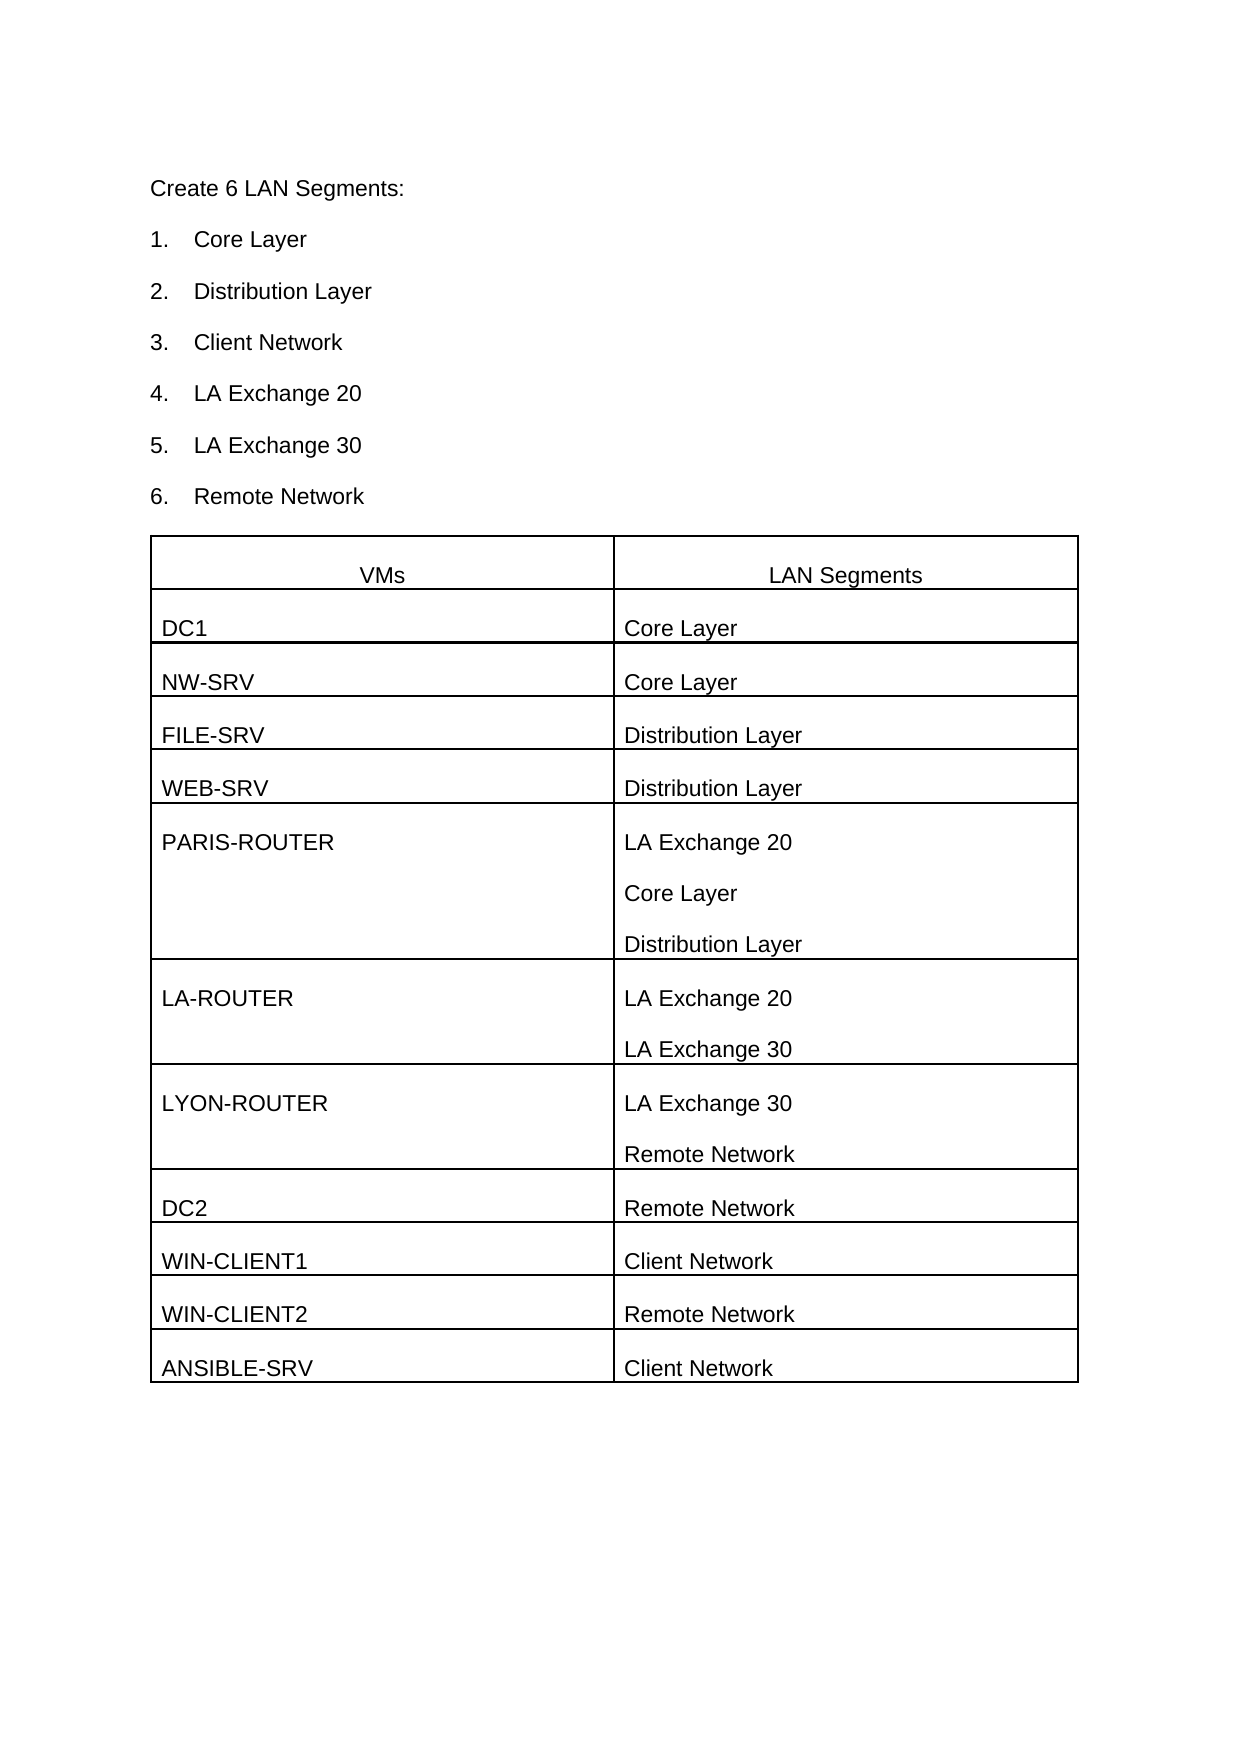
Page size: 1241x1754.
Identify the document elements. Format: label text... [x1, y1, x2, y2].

table_cell Distribution Layer [615, 750, 1077, 802]
table_cell FILE-SRV [152, 697, 613, 748]
text 5. LA Exchange 30 [150, 432, 1090, 458]
table_cell PARIS-ROUTER [152, 804, 613, 958]
table_cell DC2 [152, 1170, 613, 1221]
table_cell Core Layer [615, 590, 1077, 641]
text 4. LA Exchange 20 [150, 380, 1090, 407]
table_cell LA-ROUTER [152, 960, 613, 1063]
table_cell Remote Network [615, 1170, 1077, 1221]
table_cell WEB-SRV [152, 750, 613, 802]
text 2. Distribution Layer [150, 278, 1090, 304]
table_cell Core Layer [615, 644, 1077, 695]
table_cell DC1 [152, 590, 613, 641]
table_header VMs [152, 537, 613, 588]
text 1. Core Layer [150, 226, 1090, 253]
table_cell WIN-CLIENT2 [152, 1276, 613, 1328]
table_header LAN Segments [615, 537, 1077, 588]
text 3. Client Network [150, 329, 1090, 355]
table_cell WIN-CLIENT1 [152, 1223, 613, 1274]
table_cell LA Exchange 20 LA Exchange 30 [615, 960, 1077, 1063]
text 6. Remote Network [150, 483, 1090, 509]
text Create 6 LAN Segments: [150, 175, 1090, 201]
table_cell Client Network [615, 1223, 1077, 1274]
table_cell Client Network [615, 1330, 1077, 1381]
table_cell ANSIBLE-SRV [152, 1330, 613, 1381]
table_cell Remote Network [615, 1276, 1077, 1328]
table_cell Distribution Layer [615, 697, 1077, 748]
table_cell LA Exchange 30 Remote Network [615, 1065, 1077, 1167]
table_cell LYON-ROUTER [152, 1065, 613, 1167]
table_cell LA Exchange 20 Core Layer Distribution Layer [615, 804, 1077, 958]
table_cell NW-SRV [152, 644, 613, 695]
